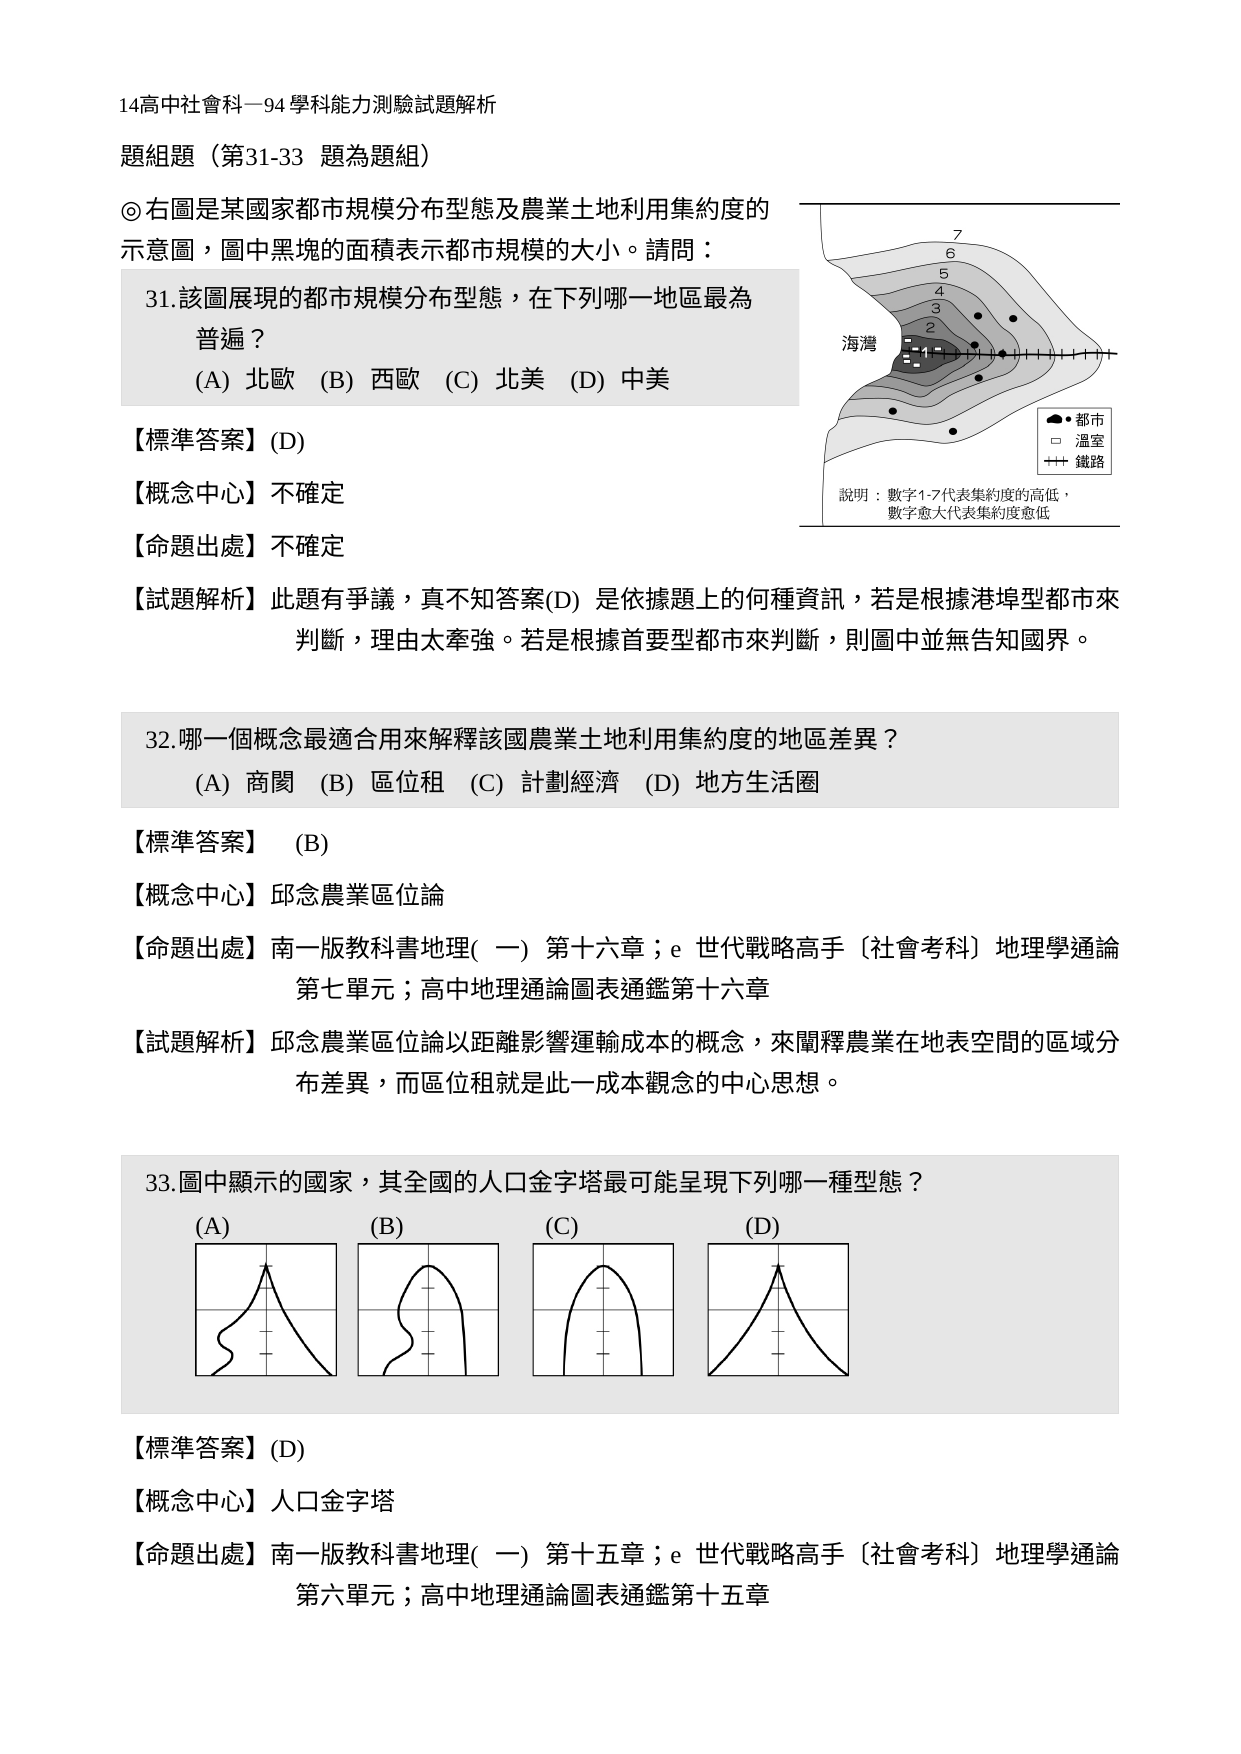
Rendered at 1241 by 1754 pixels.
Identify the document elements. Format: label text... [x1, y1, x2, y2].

text 【標準答案】 (B) [120, 820, 1120, 861]
picture [357, 1243, 500, 1377]
text 【標準答案】(D) [120, 1427, 1120, 1467]
text 【概念中心】人口金字塔 [120, 1479, 1120, 1520]
text ◎右圖是某國家都市規模分布型態及農業土地利用集約度的示意圖，圖中黑塊的面積表示都市規模的大小。請問： [120, 187, 1120, 269]
picture [707, 1243, 850, 1377]
text 【試題解析】邱念農業區位論以距離影響運輸成本的概念，來闡釋農業在地表空間的區域分布差異，而區位租就是此一成本觀念的中心思想。 [120, 1020, 1120, 1102]
picture [797, 203, 1120, 526]
text 【概念中心】邱念農業區位論 [120, 873, 1120, 914]
picture [195, 1243, 338, 1377]
text 【試題解析】此題有爭議，真不知答案(D)是依據題上的何種資訊，若是根據港埠型都市來判斷，理由太牽強。若是根據首要型都市來判斷，則圖中並無告知國界。 [120, 577, 1120, 659]
text 【概念中心】不確定 [120, 471, 797, 512]
text 【標準答案】(D) [120, 418, 797, 459]
text 【命題出處】不確定 [120, 524, 1120, 565]
text 32. 哪一個概念最適合用來解釋該國農業土地利用集約度的地區差異？ (A)商閡 (B)區位租 (C)計劃經濟 (D)地方生活圈 [122, 713, 1118, 807]
text 【命題出處】南一版教科書地理(一)第十五章；e世代戰略高手〔社會考科〕地理學通論第六單元；高中地理通論圖表通鑑第十五章 [120, 1533, 1120, 1614]
picture [532, 1243, 675, 1377]
text 31. 該圖展現的都市規模分布型態，在下列哪一地區最為普遍？ (A)北歐 (B)西歐 (C)北美 (D)中美 [122, 270, 797, 405]
text 題組題（第31-33題為題組） [120, 134, 1120, 175]
text 【命題出處】南一版教科書地理(一)第十六章；e世代戰略高手〔社會考科〕地理學通論第七單元；高中地理通論圖表通鑑第十六章 [120, 926, 1120, 1008]
